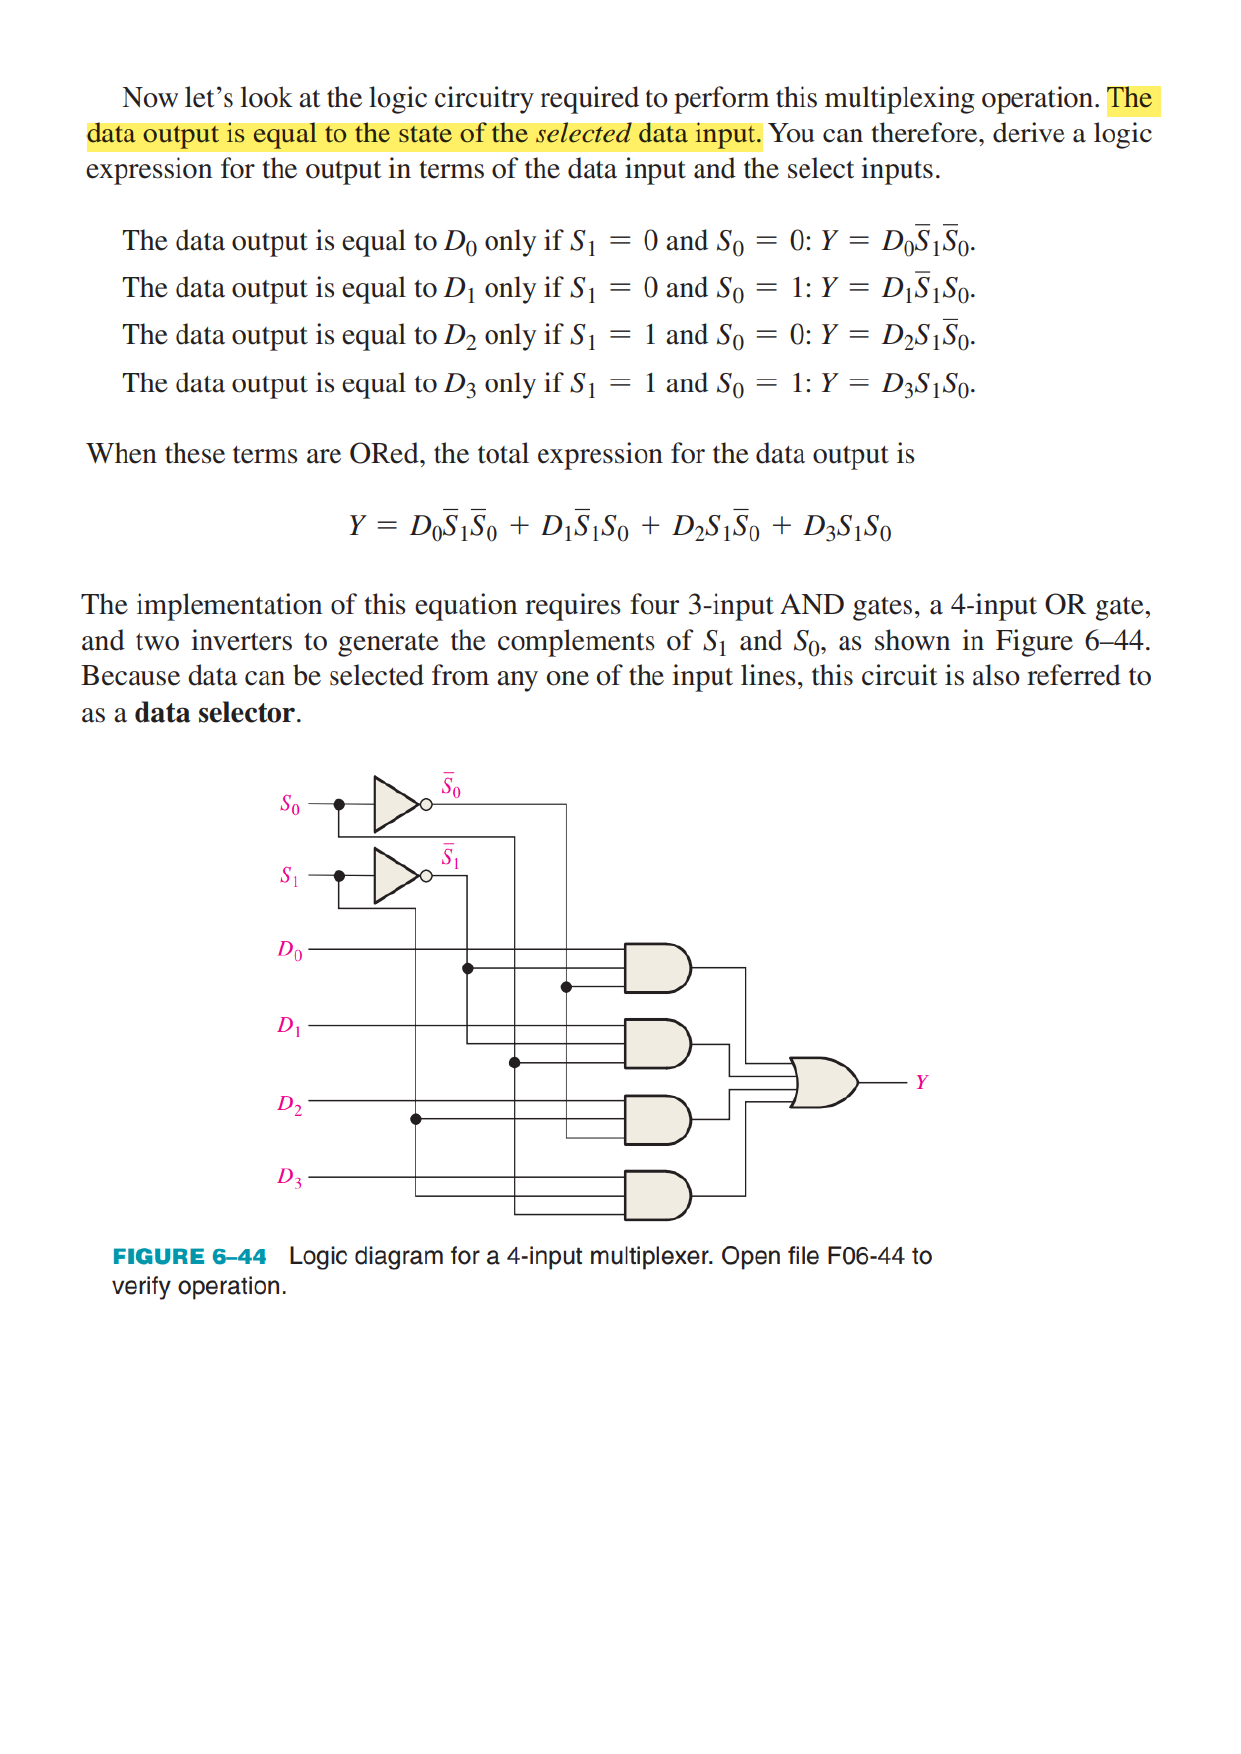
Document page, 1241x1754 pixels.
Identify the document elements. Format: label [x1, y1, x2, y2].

picture [75, 581, 1166, 734]
picture [75, 753, 967, 1310]
picture [75, 75, 1166, 563]
